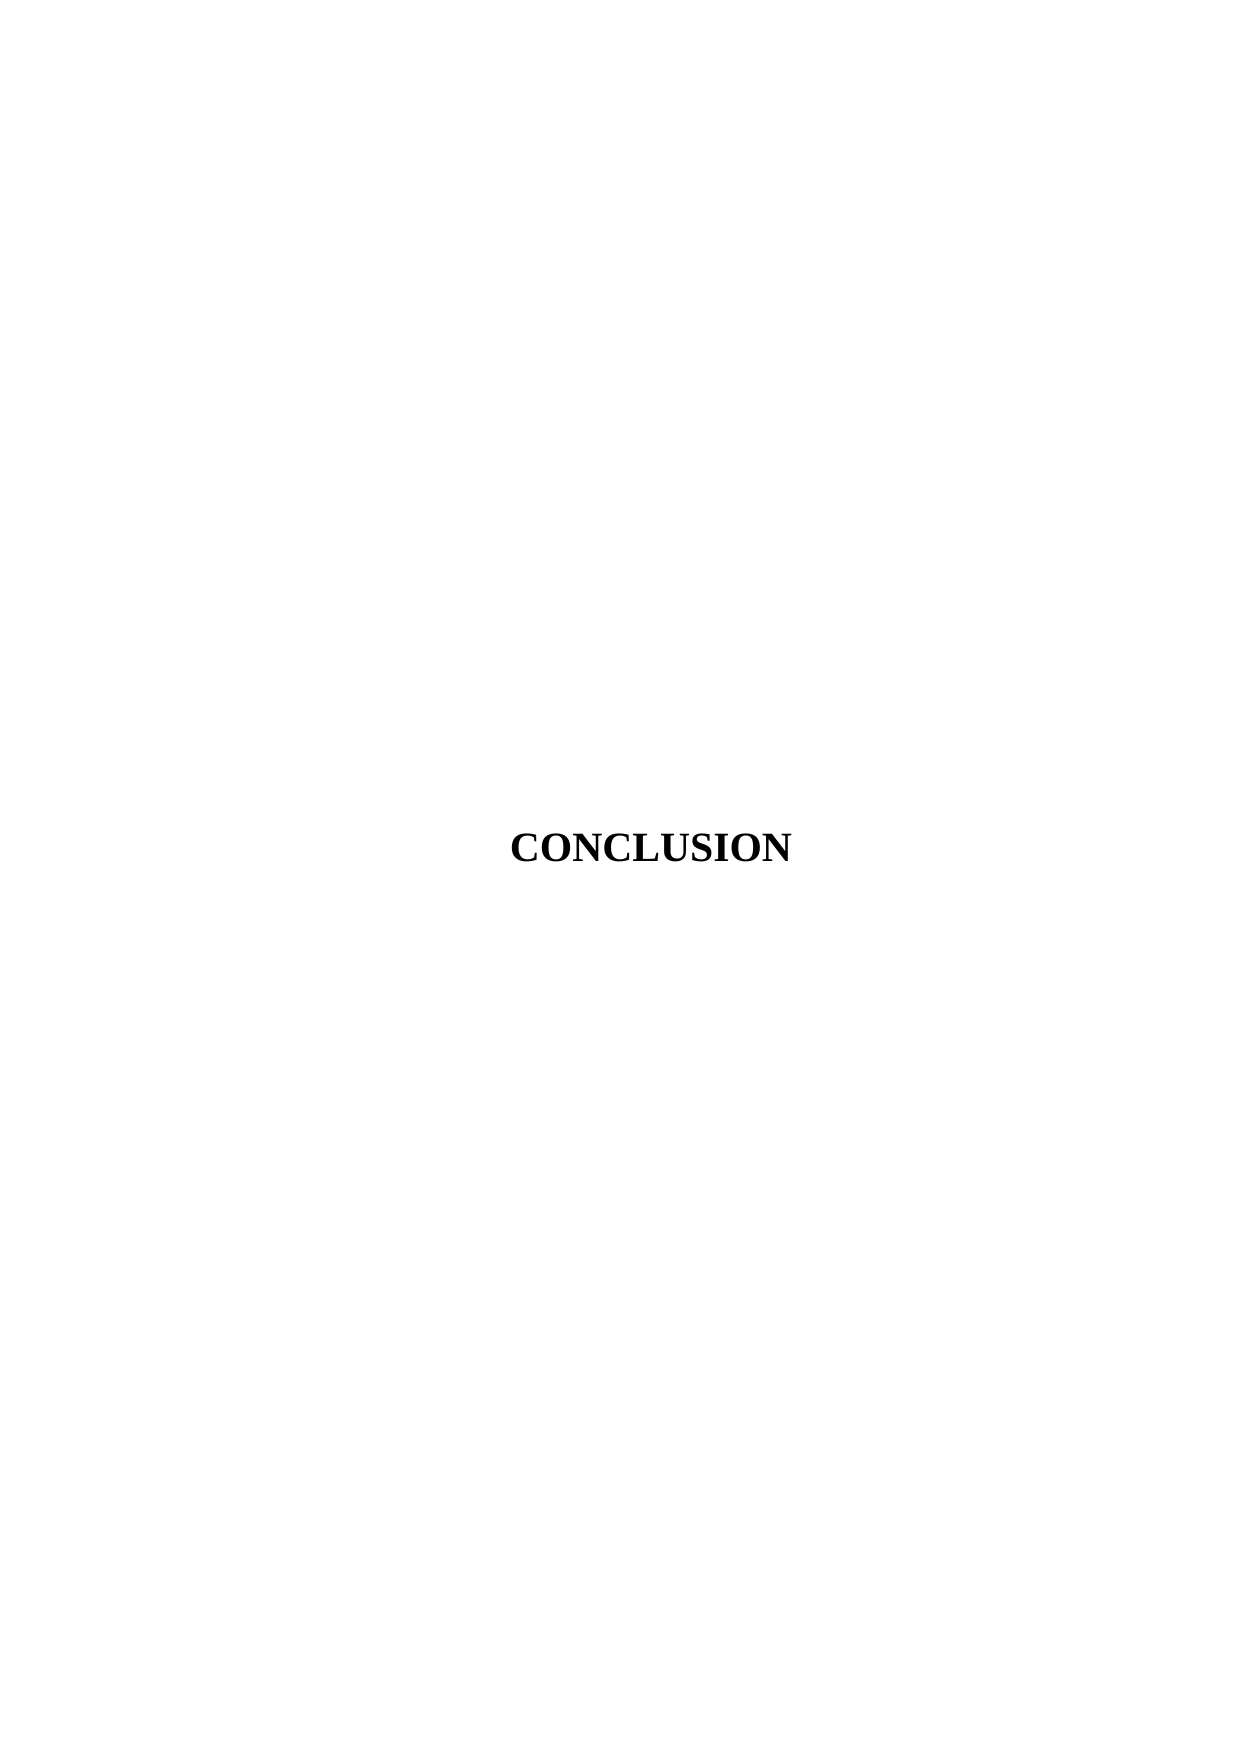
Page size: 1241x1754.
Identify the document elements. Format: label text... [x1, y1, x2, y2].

text CONCLUSION [199, 822, 1102, 870]
